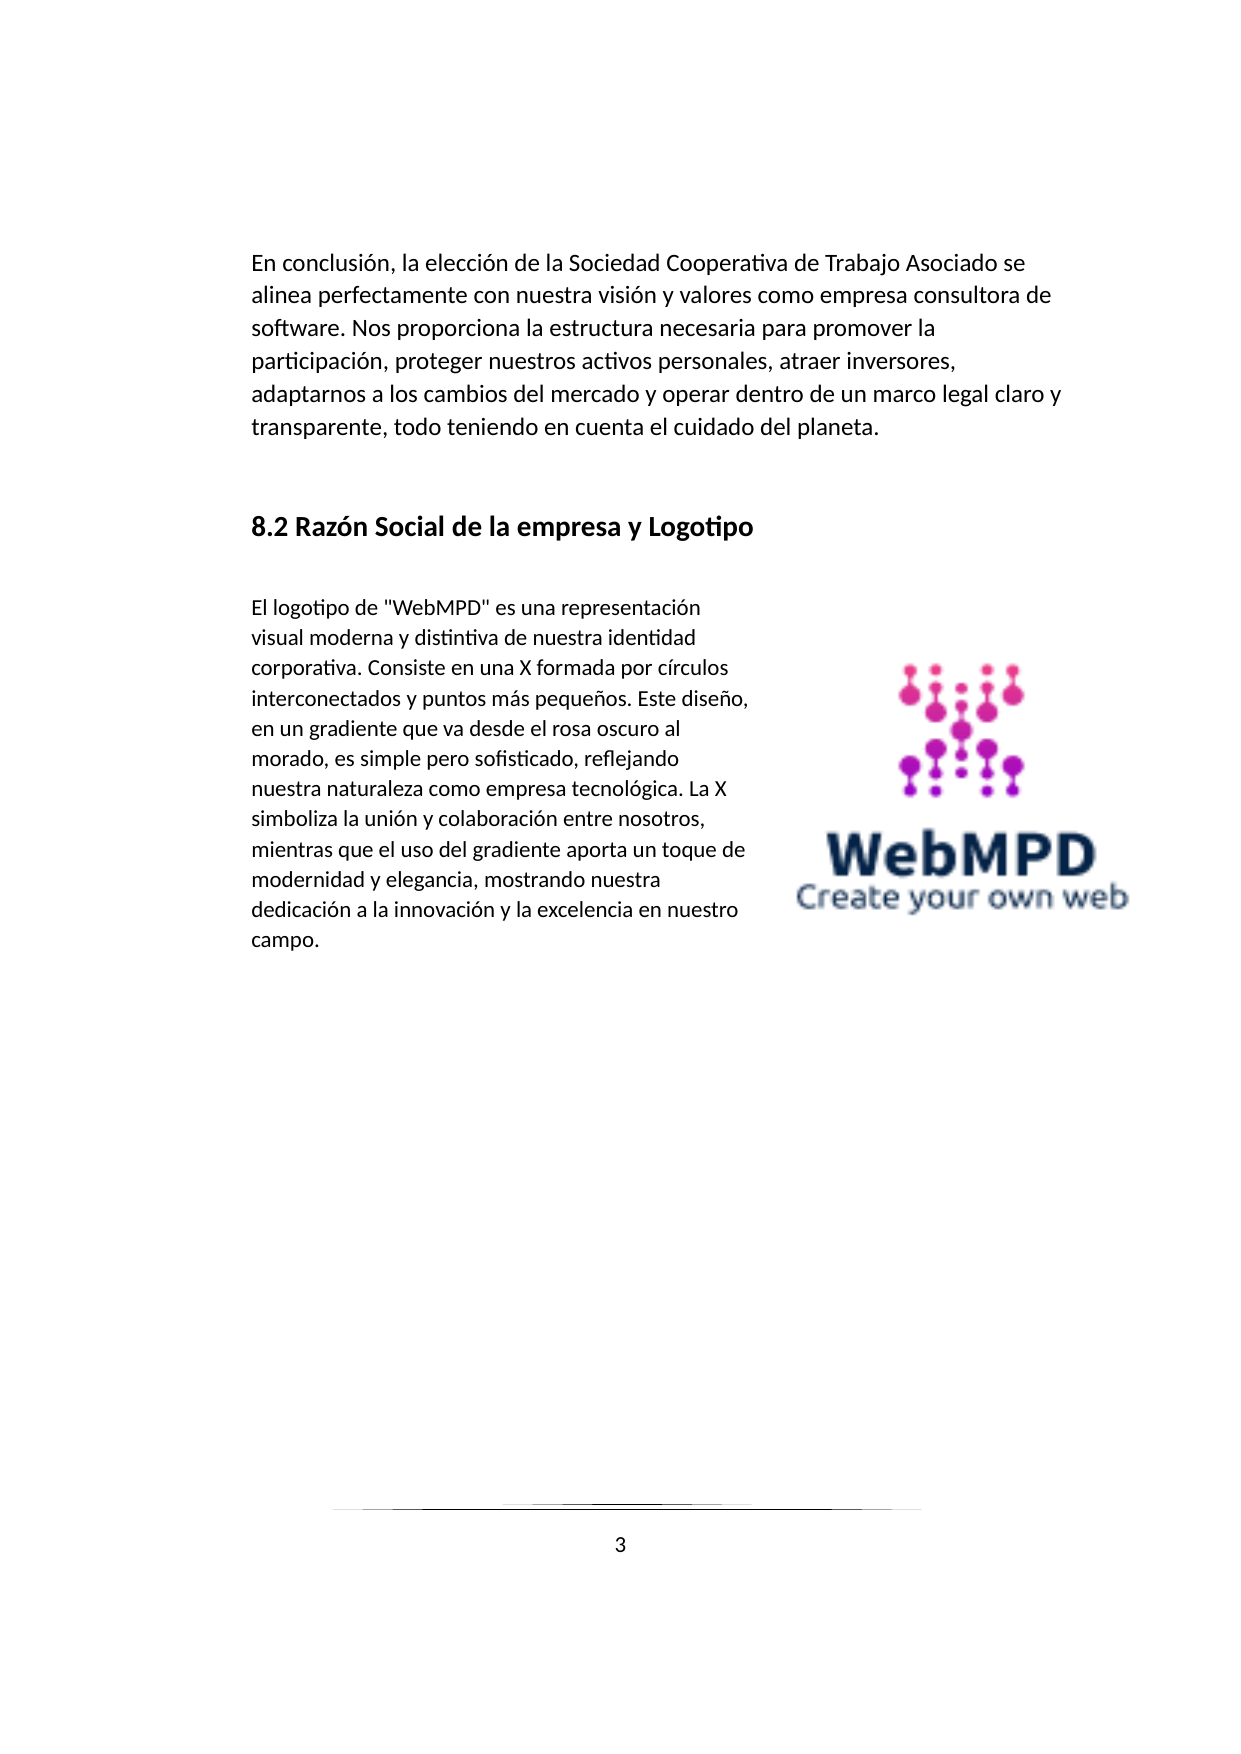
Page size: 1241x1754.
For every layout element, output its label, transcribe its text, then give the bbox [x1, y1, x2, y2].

text El logotipo de "WebMPD" es una representación visual moderna y distintiva de nuestra identidad corporativa. Consiste en una X formada por círculos interconectados y puntos más pequeños. Este diseño, en un gradiente que va desde el rosa oscuro al morado, es simple pero sofisticado, reflejando nuestra naturaleza como empresa tecnológica. La X simboliza la unión y colaboración entre nosotros, mientras que el uso del gradiente aporta un toque de modernidad y elegancia, mostrando nuestra dedicación a la innovación y la excelencia en nuestro campo. [251, 593, 753, 953]
text En conclusión, la elección de la Sociedad Cooperativa de Trabajo Asociado se alinea perfectamente con nuestra visión y valores como empresa consultora de software. Nos proporciona la estructura necesaria para promover la participación, proteger nuestros activos personales, atraer inversores, adaptarnos a los cambios del mercado y operar dentro de un marco legal claro y transparente, todo teniendo en cuenta el cuidado del planeta. [251, 247, 1063, 442]
subtitle 8.2 Razón Social de la empresa y Logotipo [177, 508, 1063, 543]
picture [765, 594, 1159, 965]
